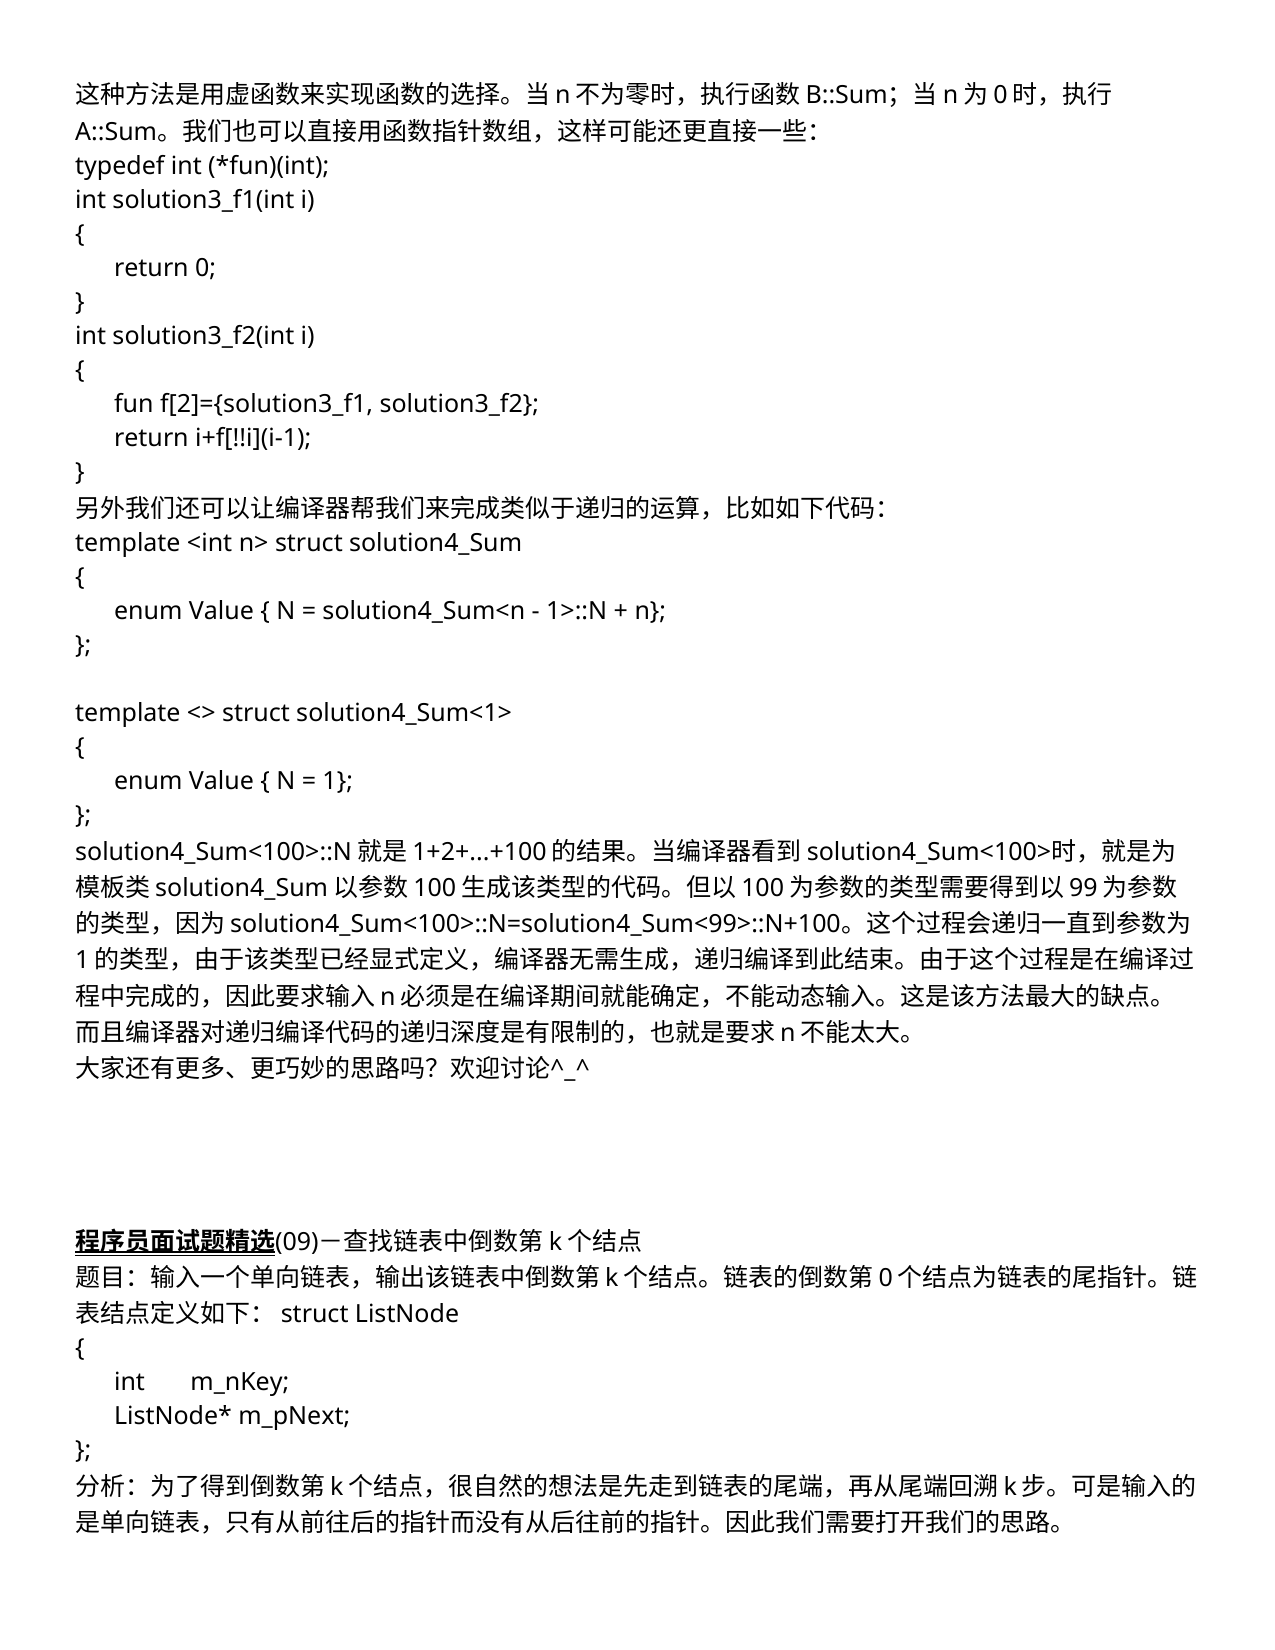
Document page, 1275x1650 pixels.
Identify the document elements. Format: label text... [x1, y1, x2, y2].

text 分析：为了得到倒数第k个结点，很自然的想法是先走到链表的尾端，再从尾端回溯k步。可是输入的是单向链表，只有从前往后的指针而没有从后往前的指针。因此我们需要打开我们的思路。 [75, 1466, 1200, 1538]
text 大家还有更多、更巧妙的思路吗？欢迎讨论^_^ [75, 1048, 1200, 1085]
text fun f[2]={solution3_f1, solution3_f2}; [75, 386, 1200, 420]
text int solution3_f2(int i) [75, 318, 1200, 352]
text 另外我们还可以让编译器帮我们来完成类似于递归的运算，比如如下代码： [75, 488, 1200, 524]
text }; [75, 797, 1200, 831]
text }; [75, 627, 1200, 661]
text typedef int (*fun)(int); [75, 147, 1200, 182]
text } [75, 454, 1200, 488]
text { [75, 216, 1200, 250]
text ListNode* m_pNext; [75, 1398, 1200, 1432]
text 题目：输入一个单向链表，输出该链表中倒数第k个结点。链表的倒数第0个结点为链表的尾指针。链表结点定义如下： struct ListNode [75, 1257, 1200, 1330]
text { [75, 1330, 1200, 1364]
text }; [75, 1432, 1200, 1466]
text } [75, 284, 1200, 318]
text return i+f[!!i](i-1); [75, 420, 1200, 454]
text solution4_Sum<100>::N就是1+2+...+100的结果。当编译器看到solution4_Sum<100>时，就是为模板类solution4_Sum以参数100生成该类型的代码。但以100为参数的类型需要得到以99为参数的类型，因为solution4_Sum<100>::N=solution4_Sum<99>::N+100。这个过程会递归一直到参数为1的类型，由于该类型已经显式定义，编译器无需生成，递归编译到此结束。由于这个过程是在编译过程中完成的，因此要求输入n必须是在编译期间就能确定，不能动态输入。这是该方法最大的缺点。而且编译器对递归编译代码的递归深度是有限制的，也就是要求n不能太大。 [75, 831, 1200, 1048]
text enum Value { N = 1}; [75, 763, 1200, 797]
text int solution3_f1(int i) [75, 182, 1200, 216]
text int m_nKey; [75, 1364, 1200, 1398]
text { [75, 352, 1200, 386]
text template <> struct solution4_Sum<1> [75, 695, 1200, 729]
text { [75, 729, 1200, 763]
text enum Value { N = solution4_Sum<n - 1>::N + n}; [75, 592, 1200, 627]
text template <int n> struct solution4_Sum [75, 524, 1200, 558]
text return 0; [75, 250, 1200, 284]
text { [75, 558, 1200, 592]
text 程序员面试题精选(09)－查找链表中倒数第k个结点 [75, 1221, 1200, 1257]
text 这种方法是用虚函数来实现函数的选择。当n不为零时，执行函数B::Sum；当n为0时，执行A::Sum。我们也可以直接用函数指针数组，这样可能还更直接一些： [75, 75, 1200, 147]
